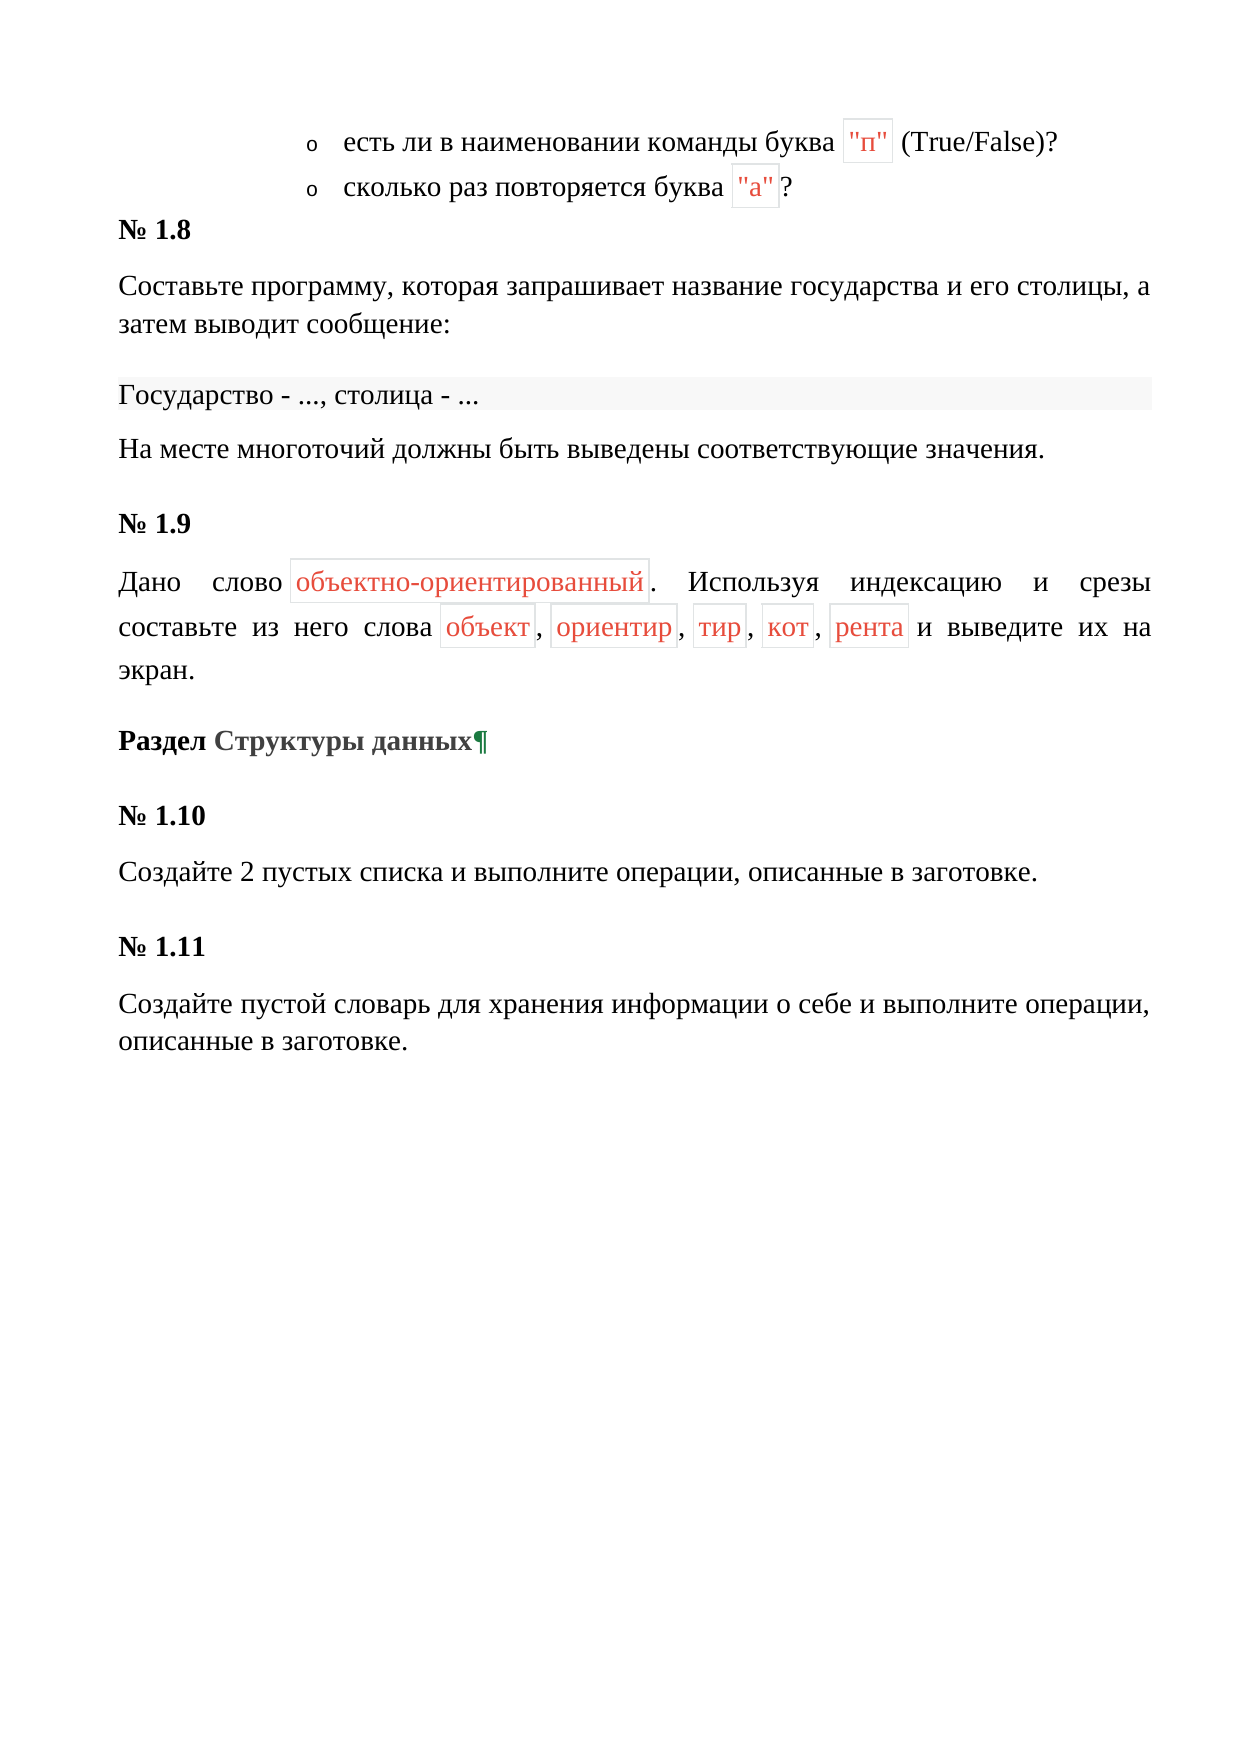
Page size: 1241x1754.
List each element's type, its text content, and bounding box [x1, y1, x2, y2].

text На месте многоточий должны быть выведены соответствующие значения. [118, 427, 1152, 464]
list есть ли в наименовании команды буква "п" (True/False)? [306, 118, 843, 163]
list есть ли в наименовании команды буква "п" (True/False)? [893, 118, 1152, 163]
text Составьте программу, которая запрашивает название государства и его столицы, а затем выводит сообщение: [118, 264, 1152, 339]
text № 1.11 [118, 926, 1152, 963]
text Создайте пустой словарь для хранения информации о себе и выполните операции, описанные в заготовке. [118, 982, 1152, 1057]
text № 1.8 [118, 208, 1152, 246]
text № 1.9 [118, 502, 1152, 539]
text № 1.10 [118, 794, 1152, 832]
list сколько раз повторяется буква "а"? [780, 163, 1152, 208]
text Государство - ..., столица - ... [118, 377, 1152, 410]
text Дано слово объектно-ориентированный. Используя индексацию и срезы составьте из него слова объект, ориентир, тир, кот, рента и выведите их на экран. [118, 558, 1152, 686]
text Раздел Структуры данных¶ [118, 723, 1152, 757]
text Создайте 2 пустых списка и выполните операции, описанные в заготовке. [118, 851, 1152, 888]
list сколько раз повторяется буква "а"? [306, 163, 731, 208]
